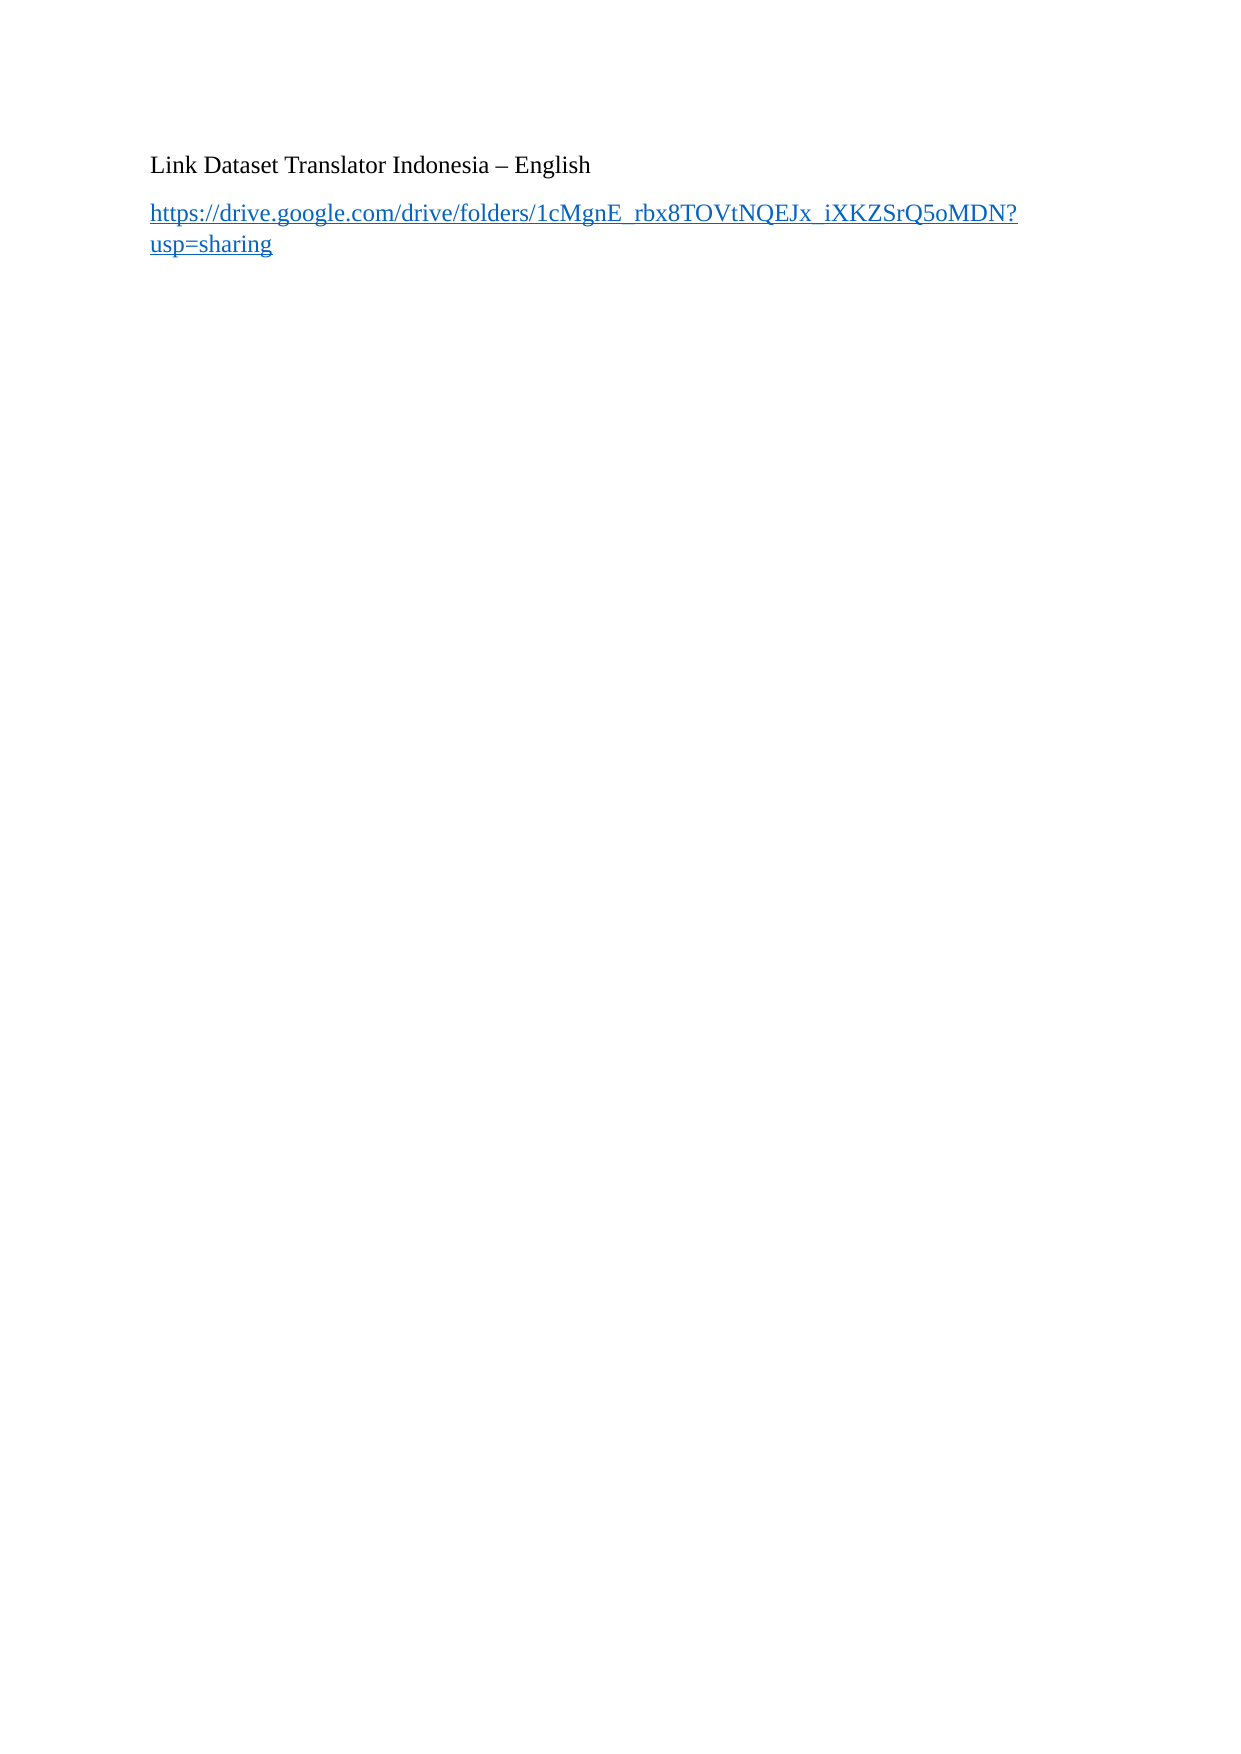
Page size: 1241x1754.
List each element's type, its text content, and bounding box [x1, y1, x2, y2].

text https://drive.google.com/drive/folders/1cMgnE_rbx8TOVtNQEJx_iXKZSrQ5oMDN?usp=sharing [150, 198, 1090, 257]
text Link Dataset Translator Indonesia – English [150, 150, 1090, 179]
